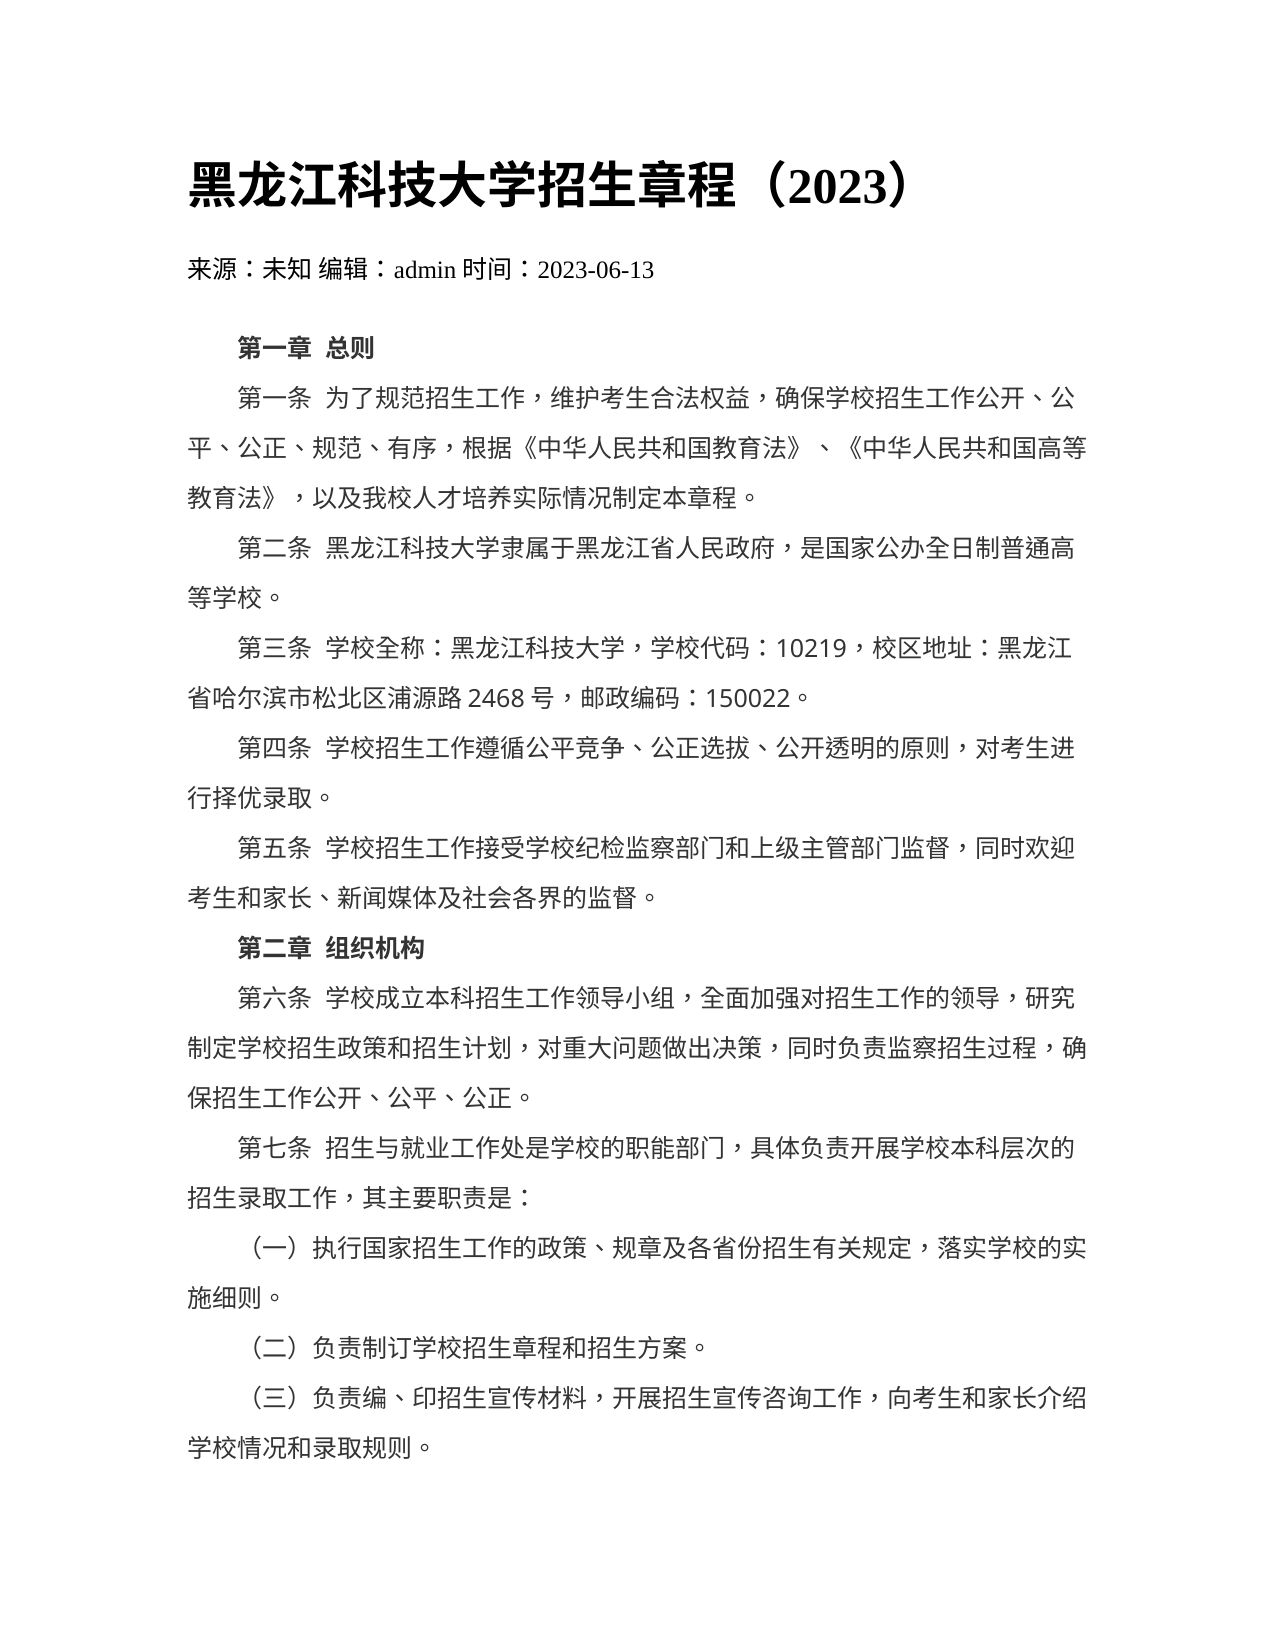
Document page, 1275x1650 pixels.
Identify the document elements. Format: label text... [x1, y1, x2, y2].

text 第四条 学校招生工作遵循公平竞争、公正选拔、公开透明的原则，对考生进行择优录取。 [187, 714, 1087, 814]
text （三）负责编、印招生宣传材料，开展招生宣传咨询工作，向考生和家长介绍学校情况和录取规则。 [187, 1364, 1087, 1464]
text 第六条 学校成立本科招生工作领导小组，全面加强对招生工作的领导，研究制定学校招生政策和招生计划，对重大问题做出决策，同时负责监察招生过程，确保招生工作公开、公平、公正。 [187, 964, 1087, 1114]
text 第二条 黑龙江科技大学隶属于黑龙江省人民政府，是国家公办全日制普通高等学校。 [187, 514, 1087, 614]
subtitle 黑龙江科技大学招生章程（2023） [187, 150, 1087, 218]
text 第三条 学校全称：黑龙江科技大学，学校代码：10219，校区地址：黑龙江省哈尔滨市松北区浦源路2468号，邮政编码：150022。 [187, 614, 1087, 714]
text 第二章 组织机构 [187, 914, 1087, 964]
text （一）执行国家招生工作的政策、规章及各省份招生有关规定，落实学校的实施细则。 [187, 1214, 1087, 1314]
text 第五条 学校招生工作接受学校纪检监察部门和上级主管部门监督，同时欢迎考生和家长、新闻媒体及社会各界的监督。 [187, 814, 1087, 914]
text 来源：未知 编辑：admin 时间：2023-06-13 [187, 252, 1087, 286]
text 第一章 总则 [187, 314, 1087, 364]
text 第七条 招生与就业工作处是学校的职能部门，具体负责开展学校本科层次的招生录取工作，其主要职责是： [187, 1114, 1087, 1214]
text （二）负责制订学校招生章程和招生方案。 [187, 1314, 1087, 1364]
text 第一条 为了规范招生工作，维护考生合法权益，确保学校招生工作公开、公平、公正、规范、有序，根据《中华人民共和国教育法》、《中华人民共和国高等教育法》，以及我校人才培养实际情况制定本章程。 [187, 364, 1087, 514]
